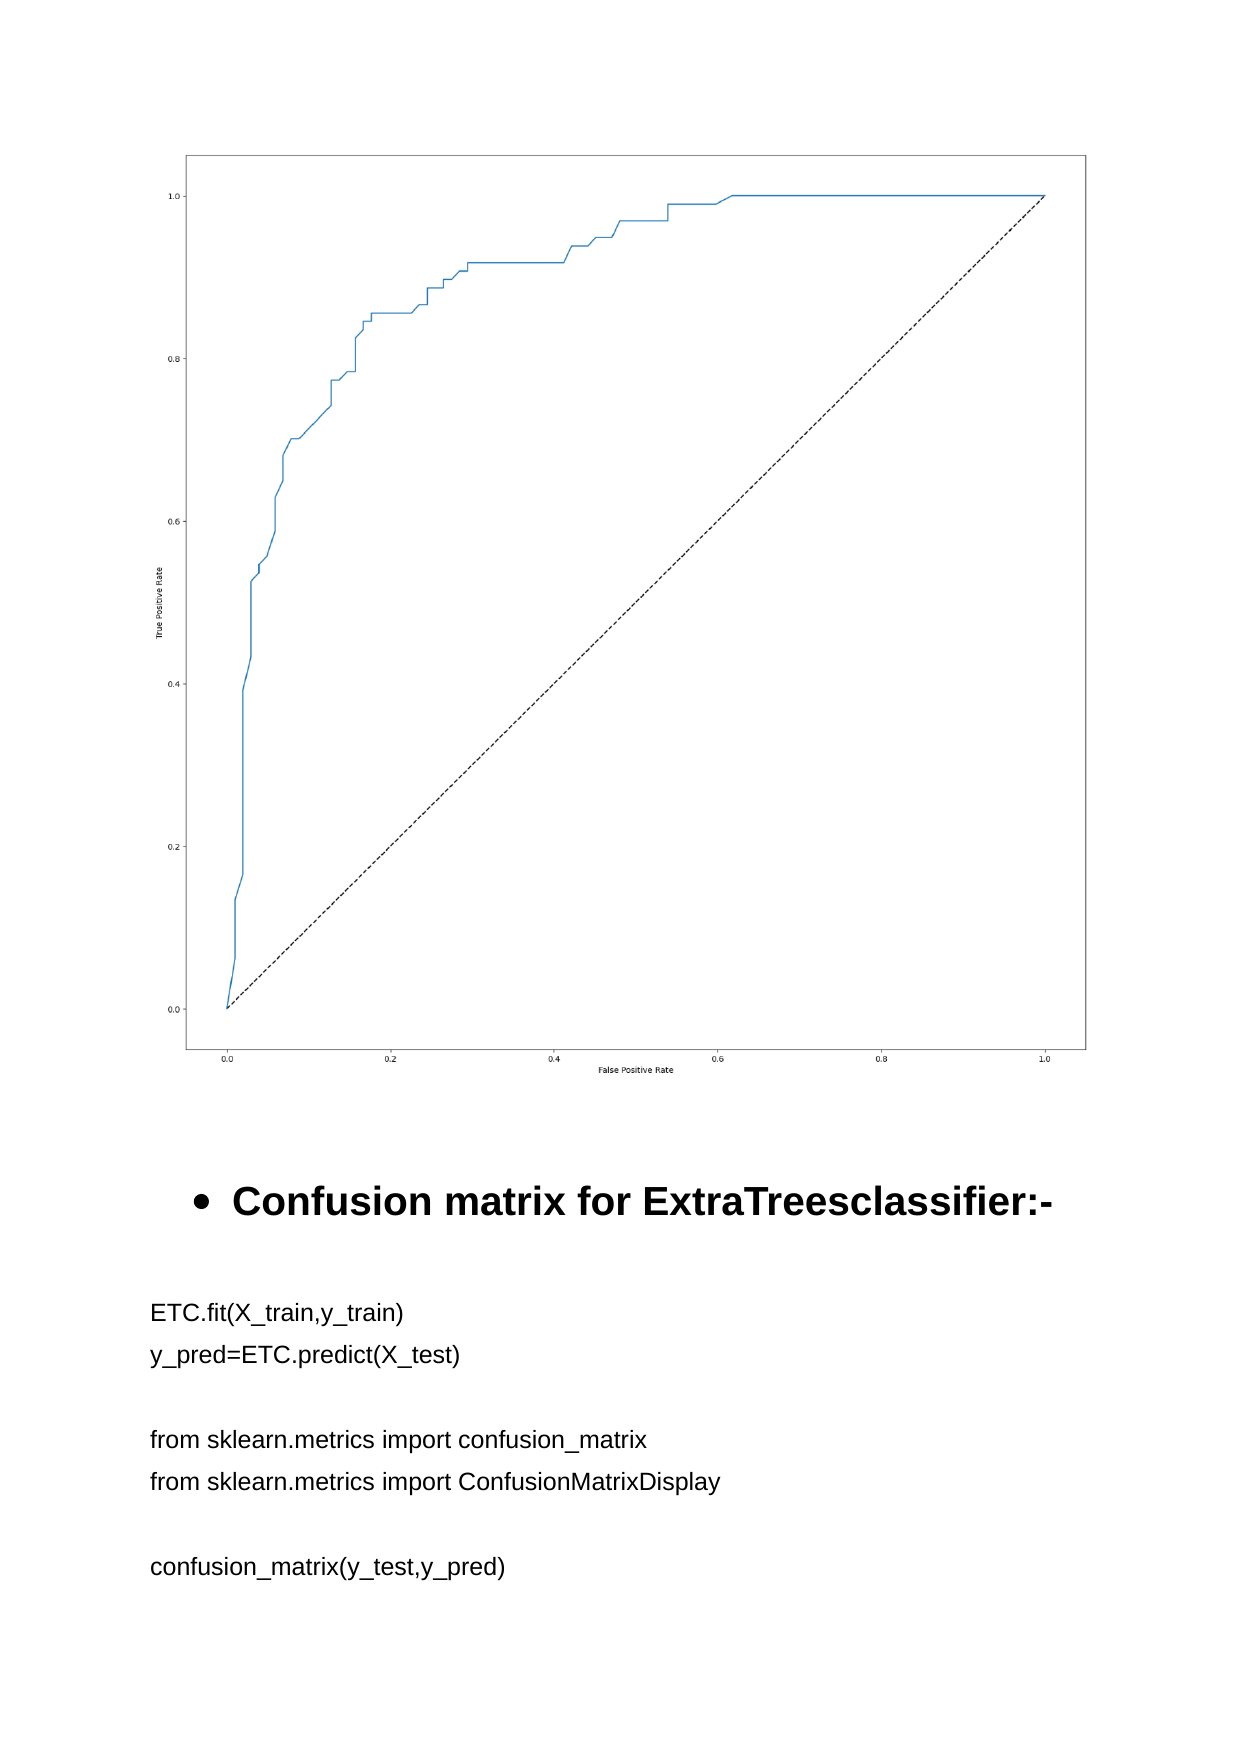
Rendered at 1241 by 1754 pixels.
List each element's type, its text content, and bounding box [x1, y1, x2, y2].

text y_pred=ETC.predict(X_test) [150, 1341, 1090, 1369]
list Confusion matrix for ExtraTreesclassifier:- [194, 1178, 1090, 1225]
text from sklearn.metrics import ConfusionMatrixDisplay [150, 1467, 1090, 1496]
text confusion_matrix(y_test,y_pred) [150, 1551, 1090, 1580]
picture [150, 150, 1091, 1080]
text ETC.fit(X_train,y_train) [150, 1298, 1090, 1327]
text from sklearn.metrics import confusion_matrix [150, 1425, 1090, 1454]
